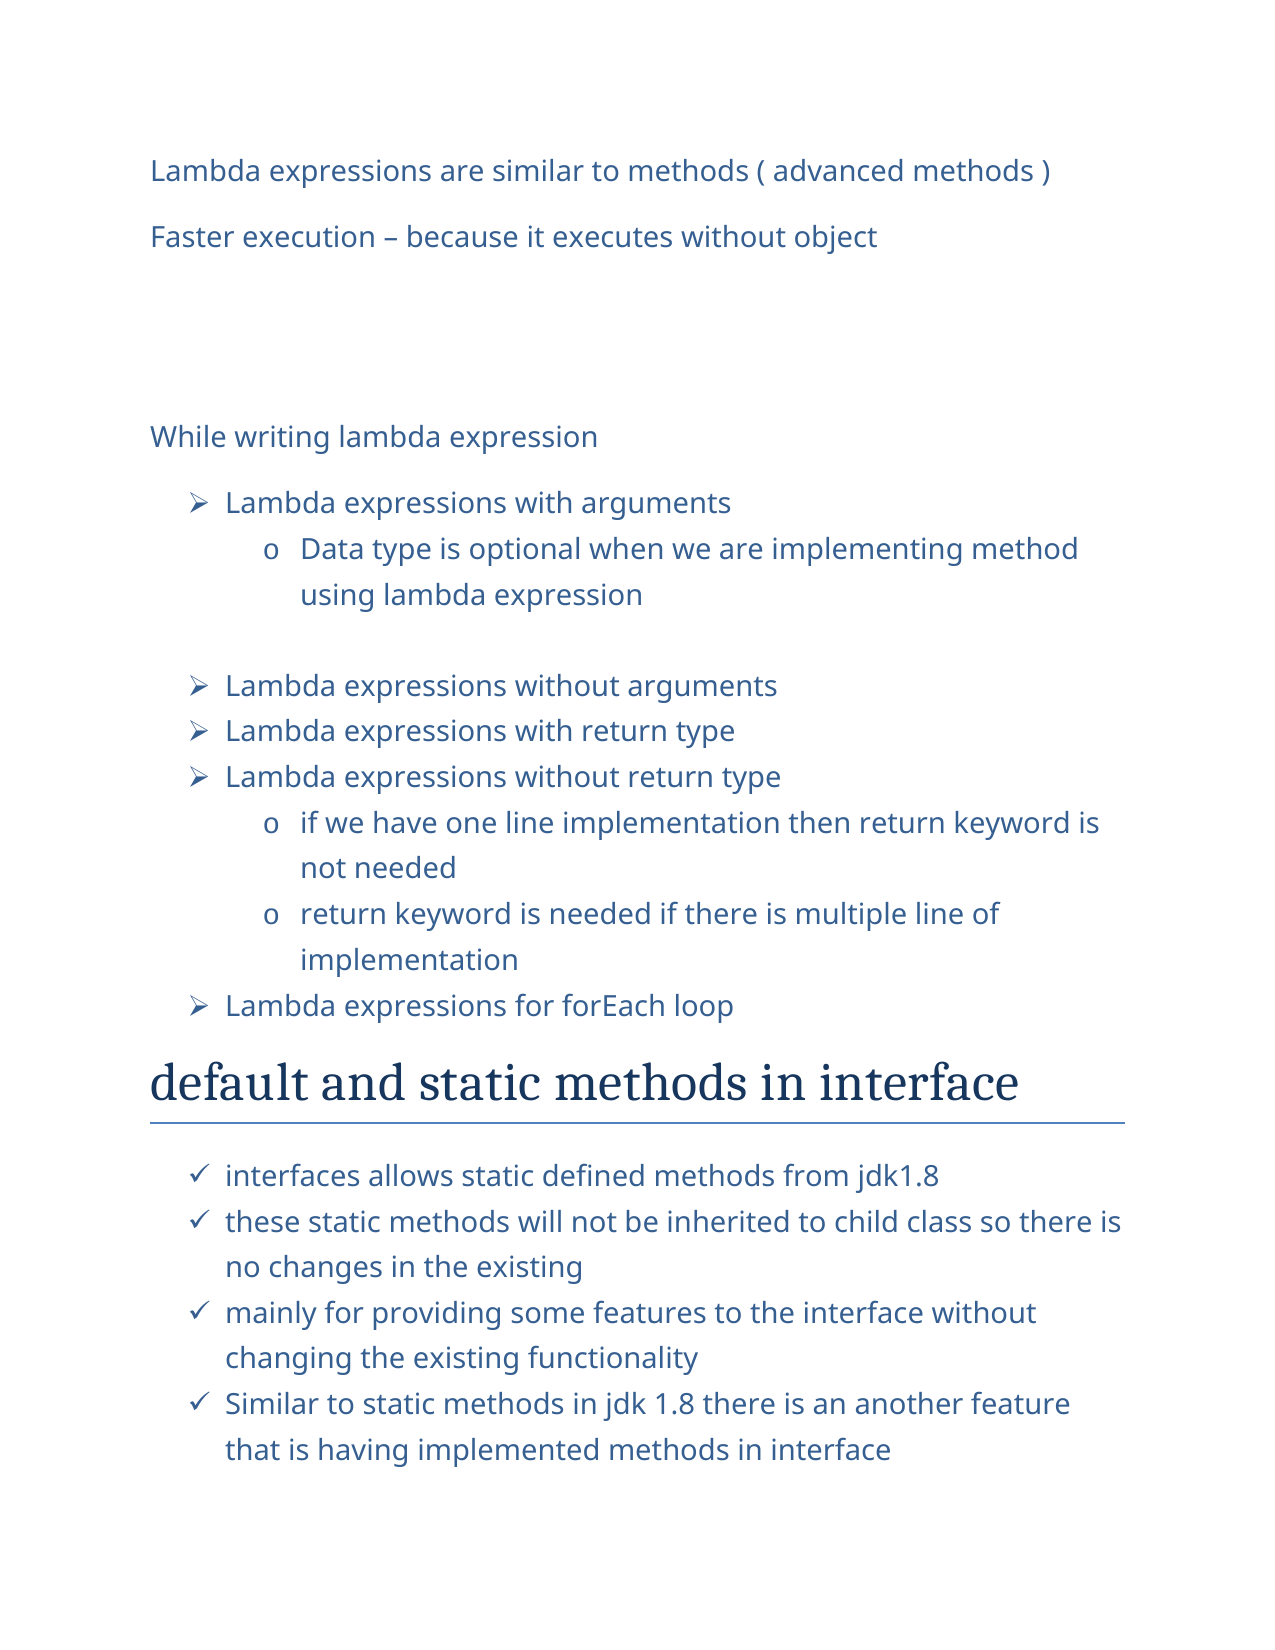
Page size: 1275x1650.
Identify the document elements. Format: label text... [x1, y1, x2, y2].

list if we have one line implementation then return keyword is not needed [262, 802, 1125, 887]
list interfaces allows static defined methods from jdk1.8 [187, 1155, 1125, 1195]
list Lambda expressions for forEach loop [187, 985, 1125, 1024]
list Data type is optional when we are implementing method using lambda expression [262, 528, 1125, 613]
list Lambda expressions without arguments [187, 665, 1125, 705]
list these static methods will not be inherited to child class so there is no changes in the existing [187, 1201, 1125, 1286]
list Lambda expressions without return type [187, 756, 1125, 796]
list return keyword is needed if there is multiple line of implementation [262, 893, 1125, 979]
text Lambda expressions are similar to methods ( advanced methods ) [150, 150, 1125, 190]
list mainly for providing some features to the interface without changing the existing functionality [187, 1292, 1125, 1377]
list Lambda expressions with arguments [187, 482, 1125, 522]
list Lambda expressions with return type [187, 711, 1125, 750]
text While writing lambda expression [150, 416, 1125, 456]
list Similar to static methods in jdk 1.8 there is an another feature that is having implemented methods in interface [187, 1383, 1125, 1469]
title default and static methods in interface [150, 1051, 1125, 1122]
text Faster execution – because it executes without object [150, 216, 1125, 256]
